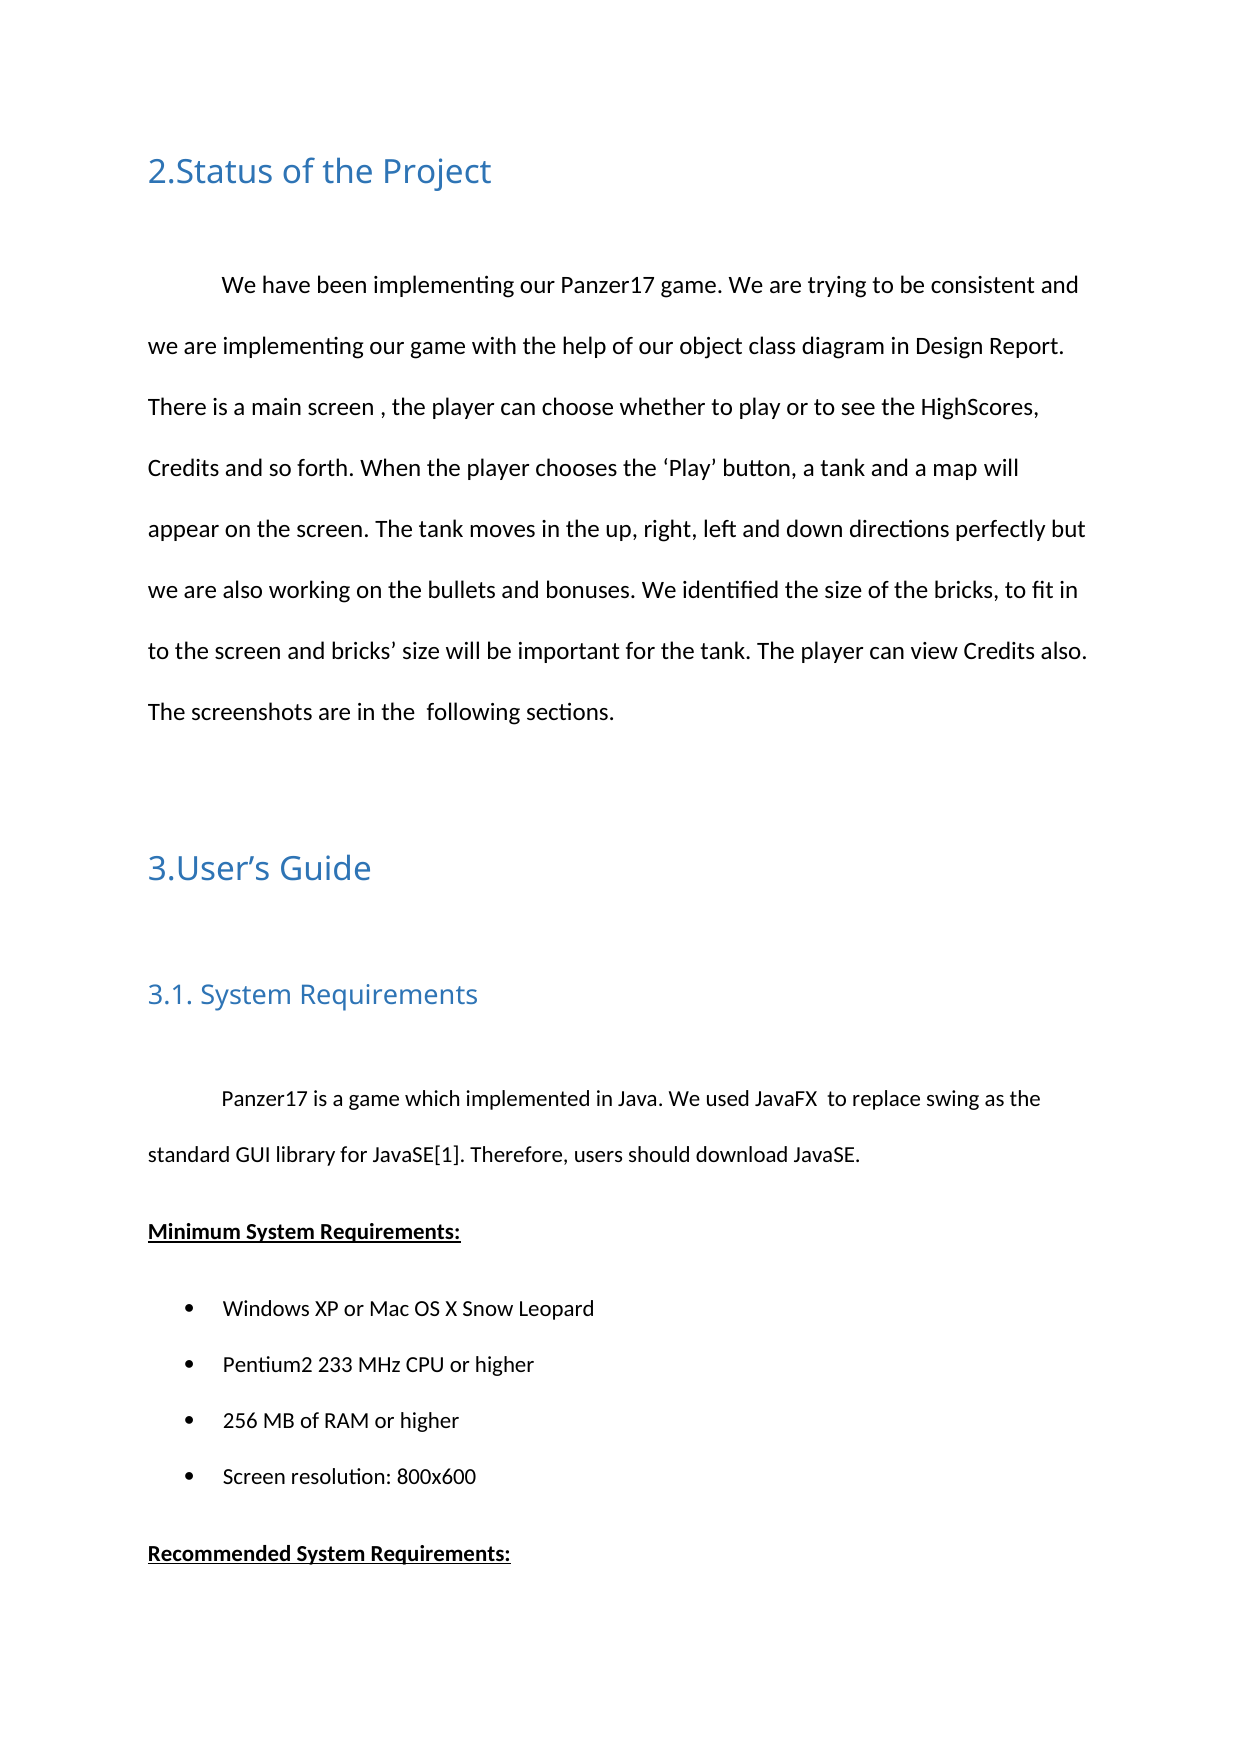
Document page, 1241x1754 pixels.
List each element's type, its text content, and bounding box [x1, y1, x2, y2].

list 256 MB of RAM or higher [185, 1406, 1093, 1434]
list Screen resolution: 800x600 [185, 1462, 1093, 1490]
list Pentium2 233 MHz CPU or higher [185, 1350, 1093, 1378]
text Recommended System Requirements: [148, 1539, 1093, 1567]
text We have been implementing our Panzer17 game. We are trying to be consistent and we are implementing our game with the help of our object class diagram in Design Report. There is a main screen , the player can choose whether to play or to see the HighScores, Credits and so forth. When the player chooses the ‘Play’ button, a tank and a map will appear on the screen. The tank moves in the up, right, left and down directions perfectly but we are also working on the bullets and bonuses. We identified the size of the bricks, to fit in to the screen and bricks’ size will be important for the tank. The player can view Credits also. The screenshots are in the following sections. [148, 269, 1093, 727]
subtitle 3.1. System Requirements [148, 976, 1093, 1013]
subtitle 2.Status of the Project [148, 148, 1093, 193]
text Panzer17 is a game which implemented in Java. We used JavaFX to replace swing as the standard GUI library for JavaSE[1]. Therefore, users should download JavaSE. [148, 1084, 1093, 1168]
list Windows XP or Mac OS X Snow Leopard [185, 1294, 1093, 1322]
subtitle 3.User’s Guide [148, 845, 1093, 890]
text Minimum System Requirements: [148, 1217, 1093, 1245]
